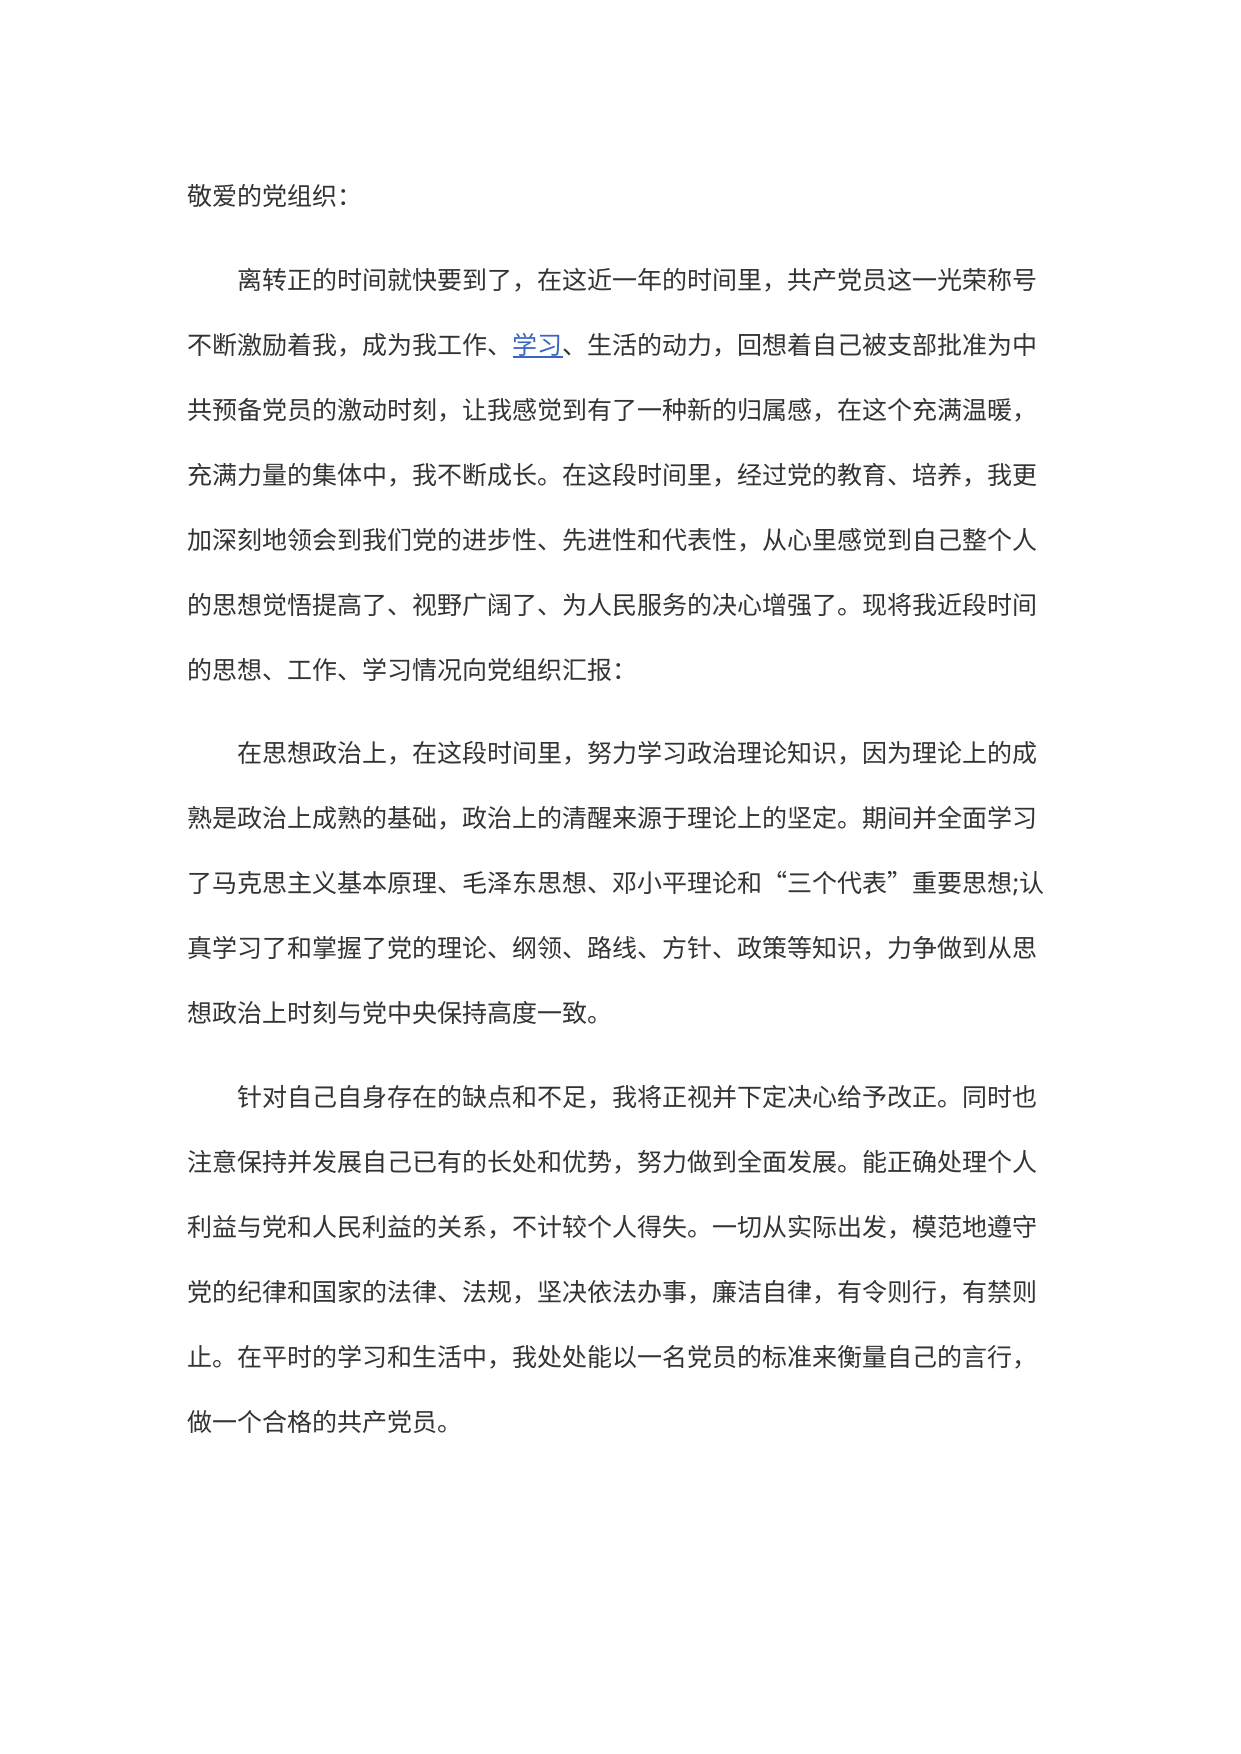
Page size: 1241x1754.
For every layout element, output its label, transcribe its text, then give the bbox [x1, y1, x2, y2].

text 敬爱的党组织： [187, 162, 1053, 227]
text 离转正的时间就快要到了，在这近一年的时间里，共产党员这一光荣称号不断激励着我，成为我工作、学习、生活的动力，回想着自己被支部批准为中共预备党员的激动时刻，让我感觉到有了一种新的归属感，在这个充满温暖，充满力量的集体中，我不断成长。在这段时间里，经过党的教育、培养，我更加深刻地领会到我们党的进步性、先进性和代表性，从心里感觉到自己整个人的思想觉悟提高了、视野广阔了、为人民服务的决心增强了。现将我近段时间的思想、工作、学习情况向党组织汇报： [187, 246, 1053, 701]
text 在思想政治上，在这段时间里，努力学习政治理论知识，因为理论上的成熟是政治上成熟的基础，政治上的清醒来源于理论上的坚定。期间并全面学习了马克思主义基本原理、毛泽东思想、邓小平理论和“三个代表”重要思想;认真学习了和掌握了党的理论、纲领、路线、方针、政策等知识，力争做到从思想政治上时刻与党中央保持高度一致。 [187, 719, 1053, 1044]
text 针对自己自身存在的缺点和不足，我将正视并下定决心给予改正。同时也注意保持并发展自己已有的长处和优势，努力做到全面发展。能正确处理个人利益与党和人民利益的关系，不计较个人得失。一切从实际出发，模范地遵守党的纪律和国家的法律、法规，坚决依法办事，廉洁自律，有令则行，有禁则止。在平时的学习和生活中，我处处能以一名党员的标准来衡量自己的言行，做一个合格的共产党员。 [187, 1063, 1053, 1453]
